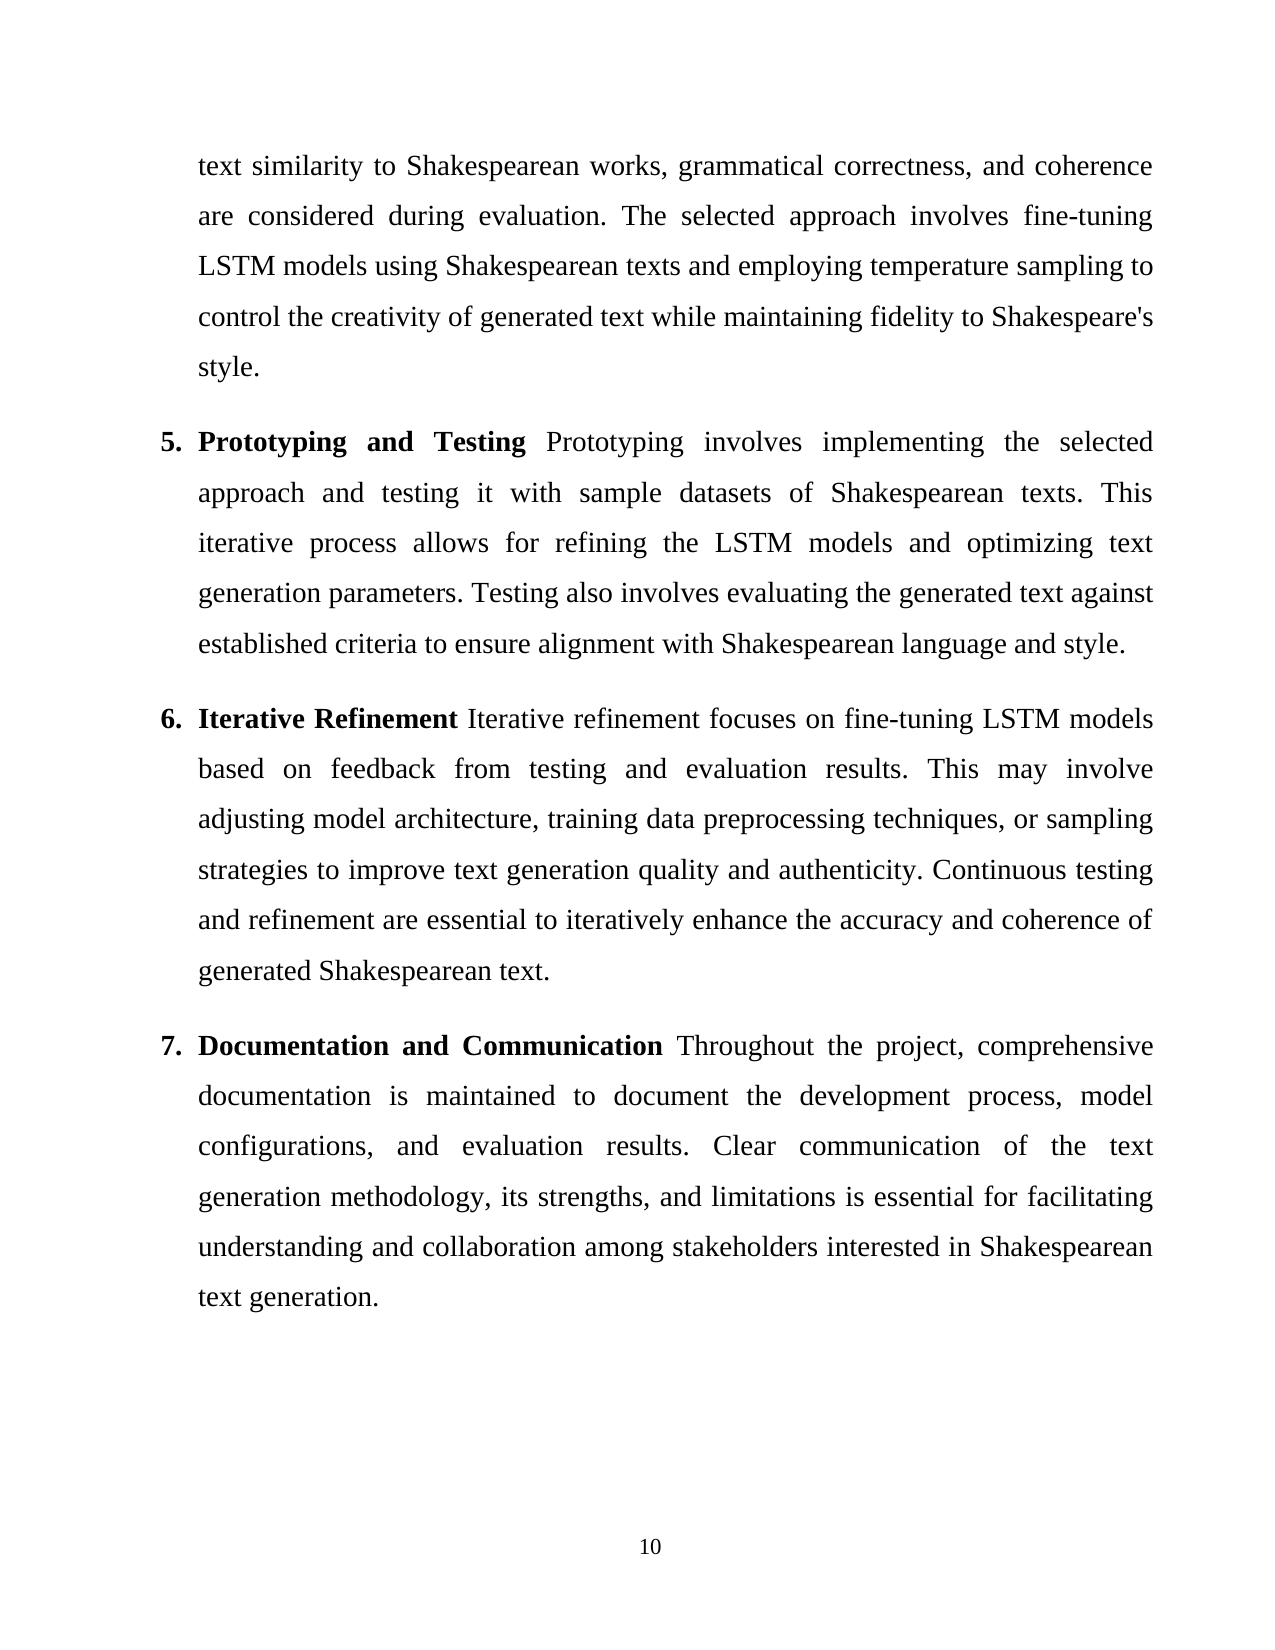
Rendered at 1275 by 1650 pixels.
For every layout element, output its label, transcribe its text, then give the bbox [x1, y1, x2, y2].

list Documentation and Communication Throughout the project, comprehensive documentation is maintained to document the development process, model configurations, and evaluation results. Clear communication of the text generation methodology, its strengths, and limitations is essential for facilitating understanding and collaboration among stakeholders interested in Shakespearean text generation. [160, 1028, 1154, 1313]
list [160, 148, 1154, 383]
list Iterative Refinement Iterative refinement focuses on fine-tuning LSTM models based on feedback from testing and evaluation results. This may involve adjusting model architecture, training data preprocessing techniques, or sampling strategies to improve text generation quality and authenticity. Continuous testing and refinement are essential to iteratively enhance the accuracy and coherence of generated Shakespearean text. [160, 701, 1154, 986]
list Prototyping and Testing Prototyping involves implementing the selected approach and testing it with sample datasets of Shakespearean texts. This iterative process allows for refining the LSTM models and optimizing text generation parameters. Testing also involves evaluating the generated text against established criteria to ensure alignment with Shakespearean language and style. [160, 424, 1154, 659]
